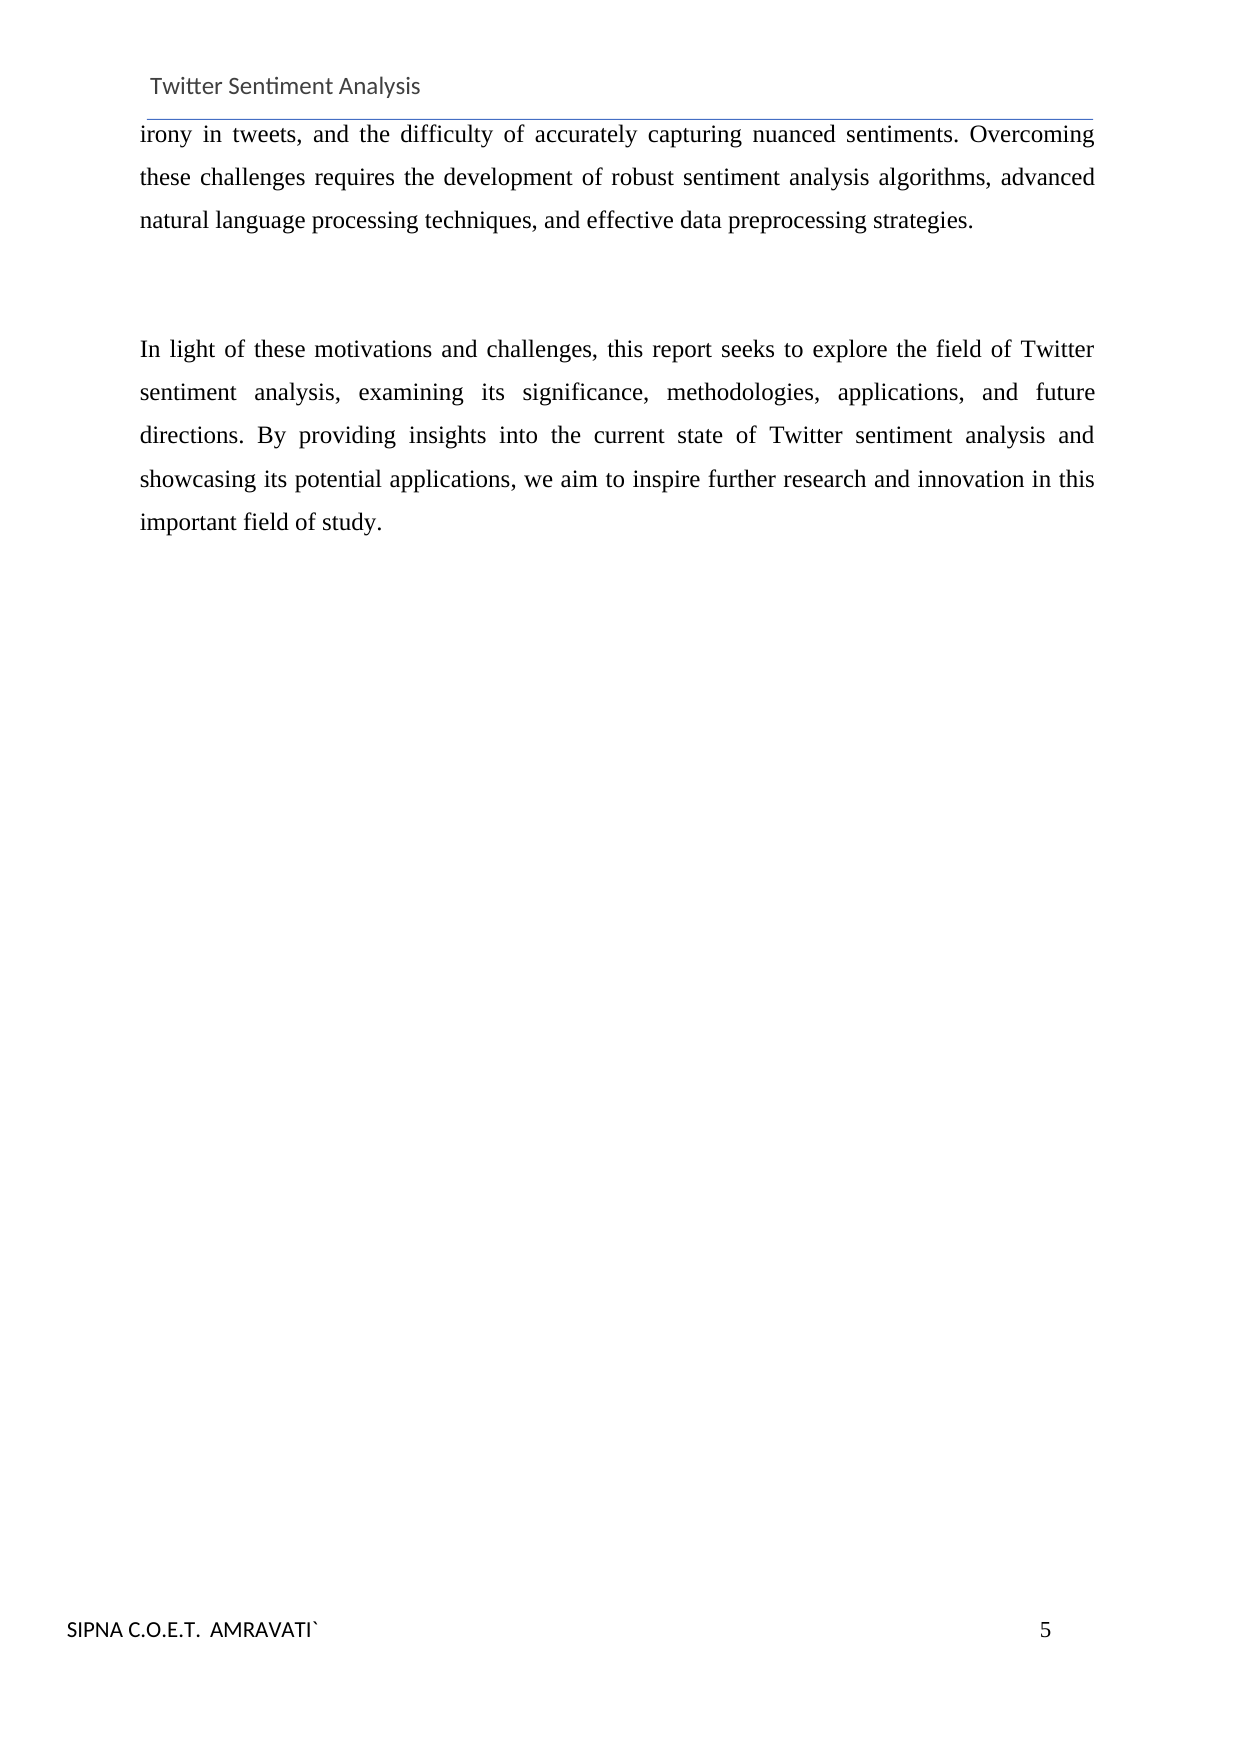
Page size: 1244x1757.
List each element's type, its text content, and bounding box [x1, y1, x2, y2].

list In light of these motivations and challenges, this report seeks to explore the field of Twitter sentiment analysis, examining its significance, methodologies, applications, and future directions. By providing insights into the current state of Twitter sentiment analysis and showcasing its potential applications, we aim to inspire further research and innovation in this important field of study. [139, 334, 1096, 536]
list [139, 119, 1096, 234]
